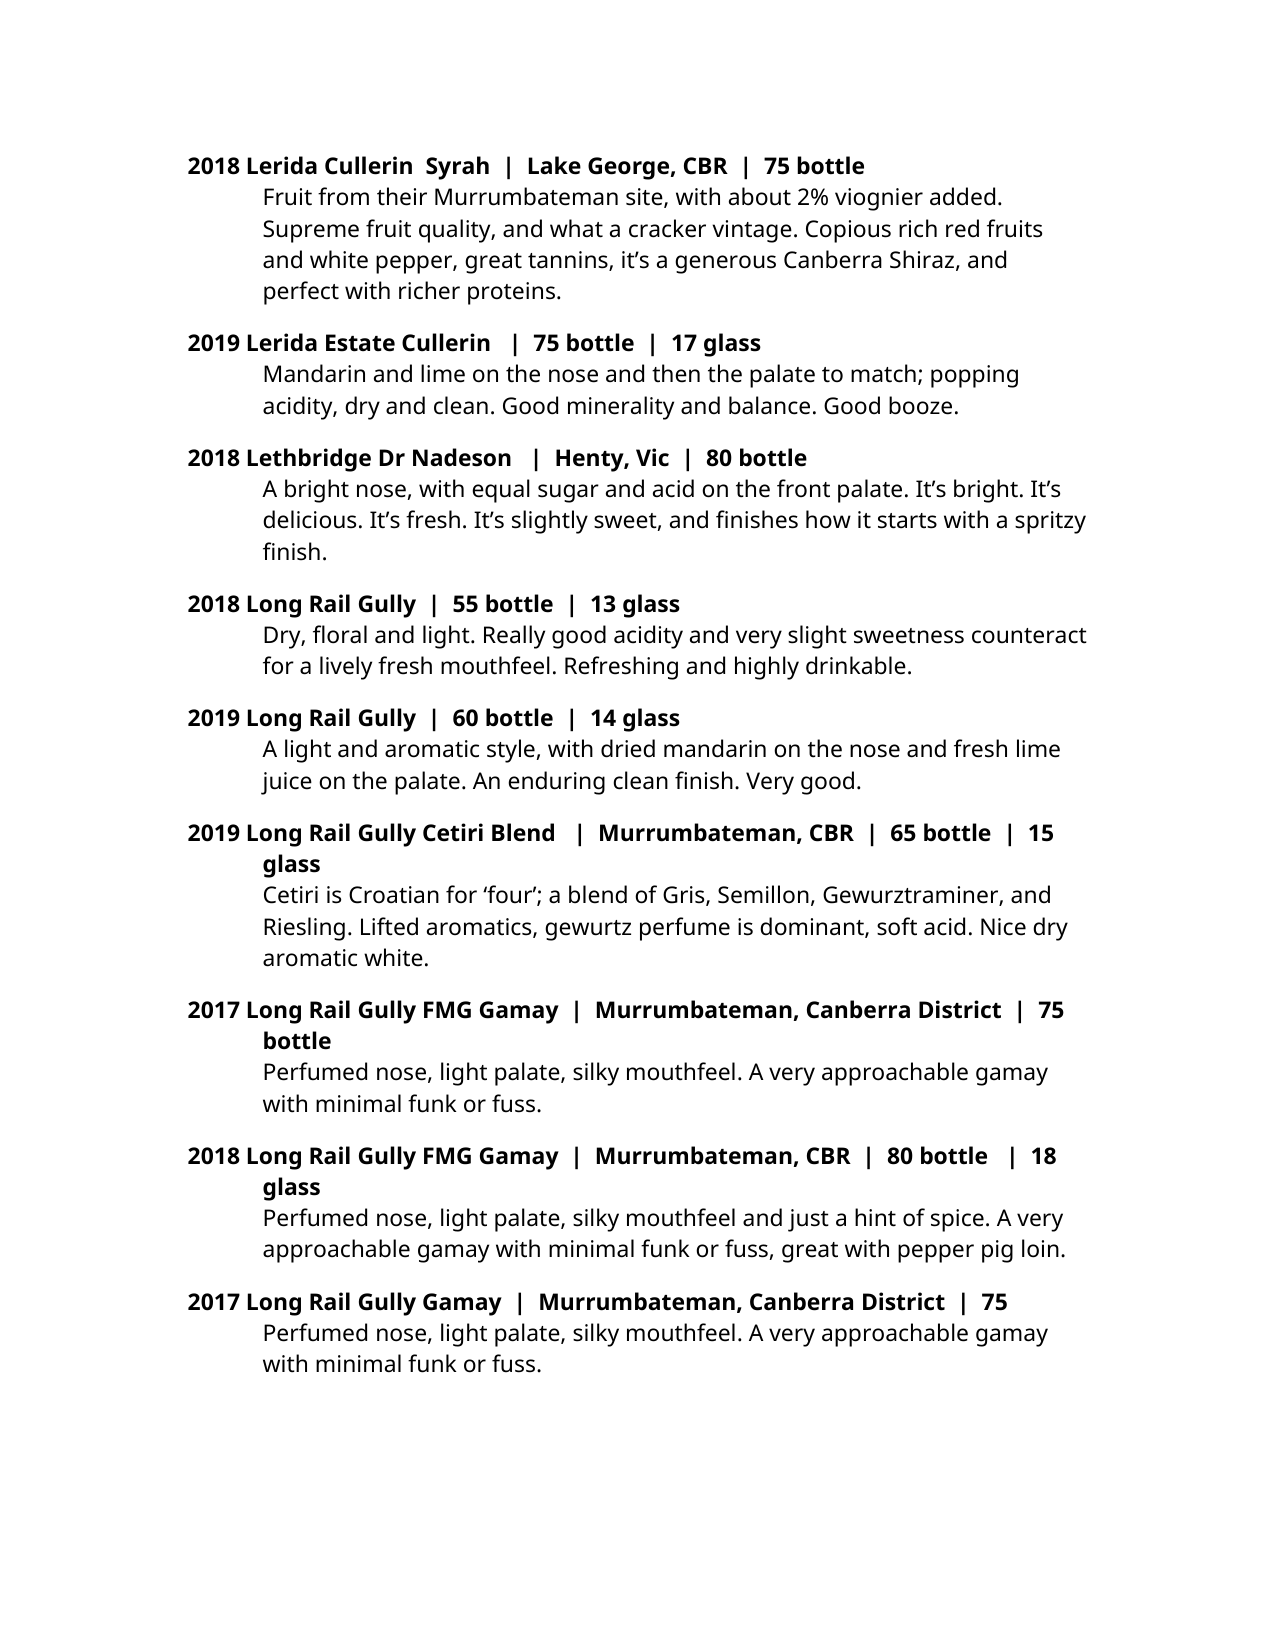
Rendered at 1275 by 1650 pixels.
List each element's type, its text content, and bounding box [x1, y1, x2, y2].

text 2017 Long Rail Gully Gamay | Murrumbateman, Canberra District | 75 Perfumed nose, light palate, silky mouthfeel. A very approachable gamay with minimal funk or fuss. [187, 1285, 1087, 1379]
text 2018 Lerida Cullerin Syrah | Lake George, CBR | 75 bottle Fruit from their Murrumbateman site, with about 2% viognier added. Supreme fruit quality, and what a cracker vintage. Copious rich red fruits and white pepper, great tannins, it’s a generous Canberra Shiraz, and perfect with richer proteins. [187, 150, 1087, 306]
text 2017 Long Rail Gully FMG Gamay | Murrumbateman, Canberra District | 75 bottle Perfumed nose, light palate, silky mouthfeel. A very approachable gamay with minimal funk or fuss. [187, 994, 1087, 1119]
text 2018 Long Rail Gully FMG Gamay | Murrumbateman, CBR | 80 bottle | 18 glass Perfumed nose, light palate, silky mouthfeel and just a hint of spice. A very approachable gamay with minimal funk or fuss, great with pepper pig loin. [187, 1139, 1087, 1264]
text 2019 Long Rail Gully Cetiri Blend | Murrumbateman, CBR | 65 bottle | 15 glass Cetiri is Croatian for ‘four’; a blend of Gris, Semillon, Gewurztraminer, and Riesling. Lifted aromatics, gewurtz perfume is dominant, soft acid. Nice dry aromatic white. [187, 817, 1087, 973]
text 2018 Lethbridge Dr Nadeson | Henty, Vic | 80 bottle A bright nose, with equal sugar and acid on the front palate. It’s bright. It’s delicious. It’s fresh. It’s slightly sweet, and finishes how it starts with a spritzy finish. [187, 442, 1087, 567]
text 2019 Lerida Estate Cullerin | 75 bottle | 17 glass Mandarin and lime on the nose and then the palate to match; popping acidity, dry and clean. Good minerality and balance. Good booze. [187, 327, 1087, 421]
text 2018 Long Rail Gully | 55 bottle | 13 glass Dry, floral and light. Really good acidity and very slight sweetness counteract for a lively fresh mouthfeel. Refreshing and highly drinkable. [187, 587, 1087, 681]
text 2019 Long Rail Gully | 60 bottle | 14 glass A light and aromatic style, with dried mandarin on the nose and fresh lime juice on the palate. An enduring clean finish. Very good. [187, 702, 1087, 796]
